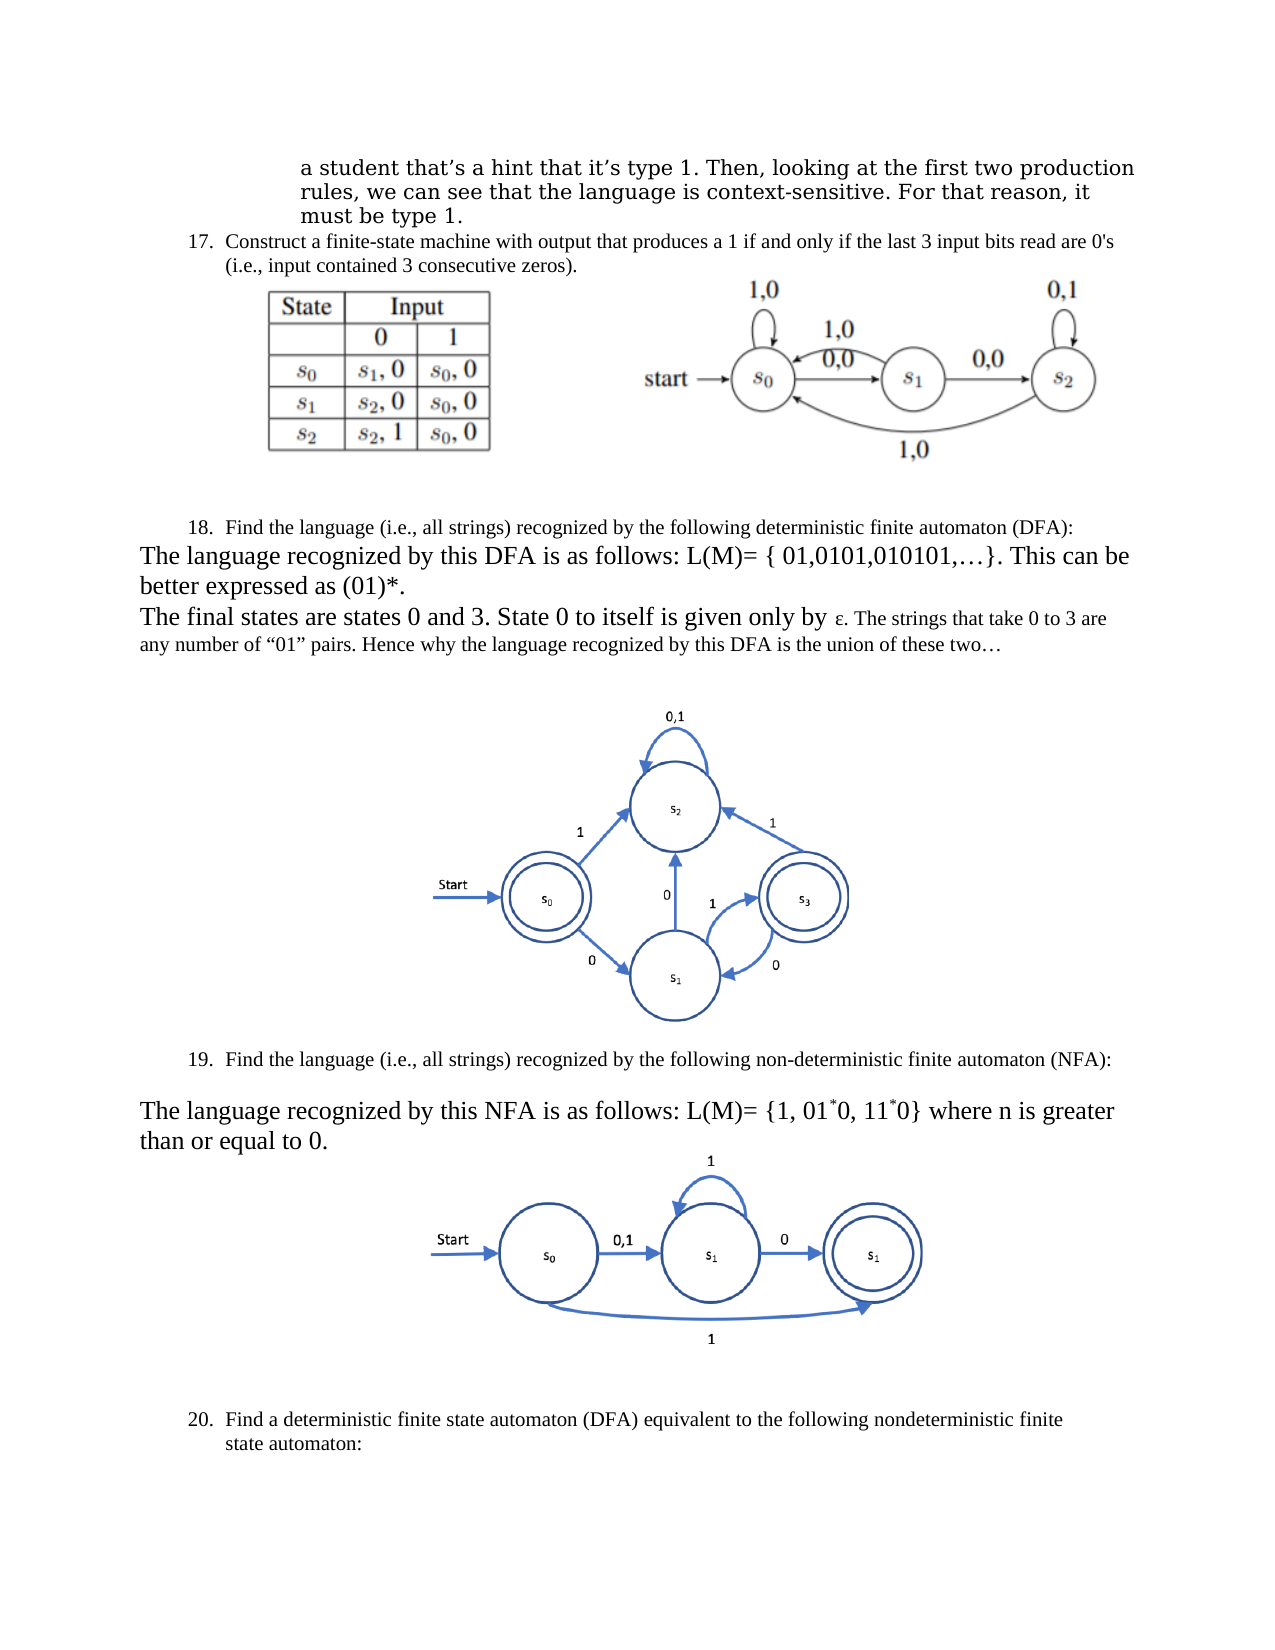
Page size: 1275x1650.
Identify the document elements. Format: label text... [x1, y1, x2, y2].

text The final states are states 0 and 3. State 0 to itself is given only by ε. The strings that take 0 to 3 are any number of “01” pairs. Hence why the language recognized by this DFA is the union of these two… [139, 601, 1137, 656]
picture [430, 1155, 923, 1344]
text The language recognized by this NFA is as follows: L(M)= {1, 01*0, 11*0} where n is greater than or equal to 0. [139, 1095, 1137, 1155]
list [263, 156, 1137, 229]
list Find the language (i.e., all strings) recognized by the following deterministic finite automaton (DFA): [187, 515, 1137, 539]
list Find a deterministic finite state automaton (DFA) equivalent to the following nondeterministic finite state automaton: [188, 1406, 1106, 1454]
picture [139, 277, 1138, 492]
text The language recognized by this DFA is as follows: L(M)= { 01,0101,010101,…}. This can be better expressed as (01)*. [139, 540, 1137, 600]
list Construct a finite-state machine with output that produces a 1 if and only if the last 3 input bits read are 0's (i.e., input contained 3 consecutive zeros). [188, 229, 1116, 277]
picture [432, 711, 849, 1022]
list Find the language (i.e., all strings) recognized by the following non-deterministic finite automaton (NFA): [187, 1047, 1137, 1071]
